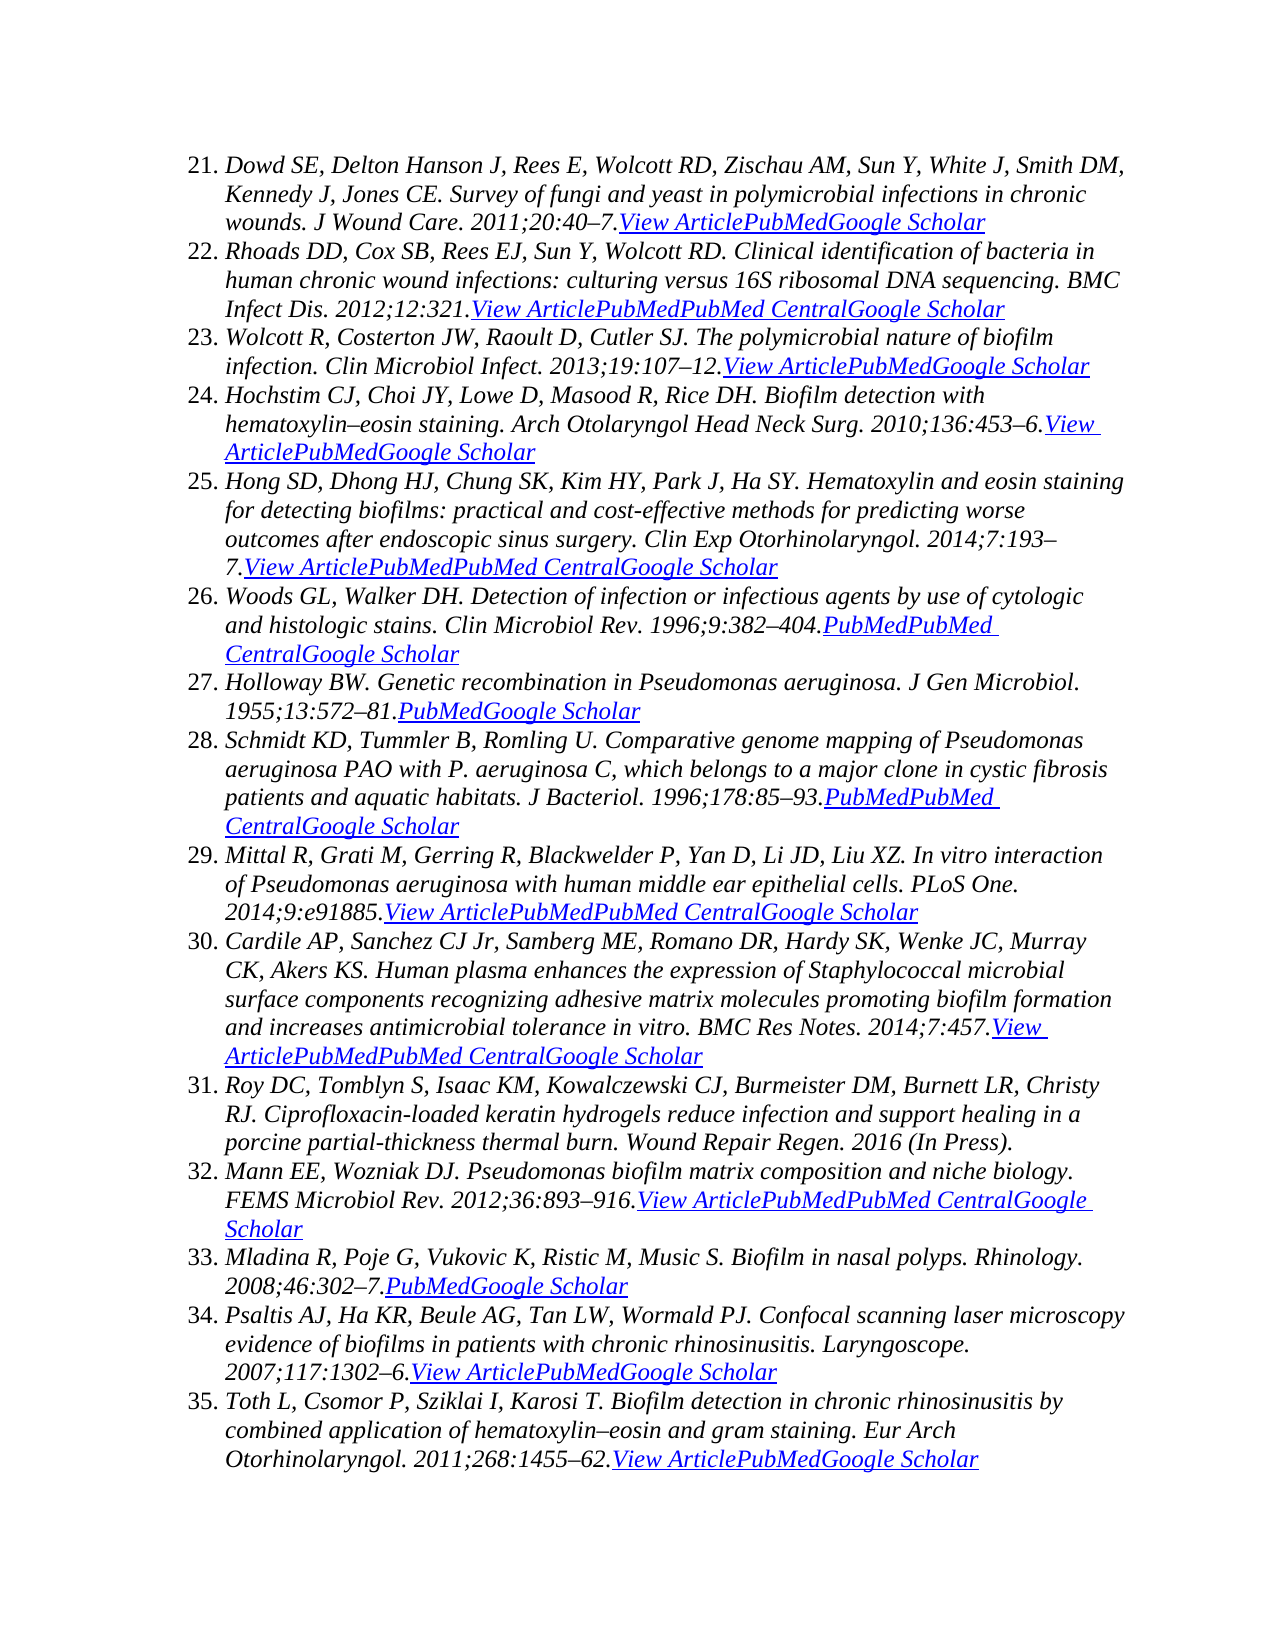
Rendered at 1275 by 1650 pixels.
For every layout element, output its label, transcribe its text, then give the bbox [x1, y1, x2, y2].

list Dowd SE, Delton Hanson J, Rees E, Wolcott RD, Zischau AM, Sun Y, White J, Smith DM, Kennedy J, Jones CE. Survey of fungi and yeast in polymicrobial infections in chronic wounds. J Wound Care. 2011;20:40–7.View ArticlePubMedGoogle Scholar [187, 150, 1125, 236]
list Wolcott R, Costerton JW, Raoult D, Cutler SJ. The polymicrobial nature of biofilm infection. Clin Microbiol Infect. 2013;19:107–12.View ArticlePubMedGoogle Scholar [187, 322, 1125, 380]
list Rhoads DD, Cox SB, Rees EJ, Sun Y, Wolcott RD. Clinical identification of bacteria in human chronic wound infections: culturing versus 16S ribosomal DNA sequencing. BMC Infect Dis. 2012;12:321.View ArticlePubMedPubMed CentralGoogle Scholar [187, 236, 1125, 322]
list Hochstim CJ, Choi JY, Lowe D, Masood R, Rice DH. Biofilm detection with hematoxylin–eosin staining. Arch Otolaryngol Head Neck Surg. 2010;136:453–6.View ArticlePubMedGoogle Scholar [187, 380, 1125, 466]
list Schmidt KD, Tummler B, Romling U. Comparative genome mapping of Pseudomonas aeruginosa PAO with P. aeruginosa C, which belongs to a major clone in cystic fibrosis patients and aquatic habitats. J Bacteriol. 1996;178:85–93.PubMedPubMed CentralGoogle Scholar [187, 725, 1125, 840]
list Mann EE, Wozniak DJ. Pseudomonas biofilm matrix composition and niche biology. FEMS Microbiol Rev. 2012;36:893–916.View ArticlePubMedPubMed CentralGoogle Scholar [187, 1156, 1125, 1242]
list Psaltis AJ, Ha KR, Beule AG, Tan LW, Wormald PJ. Confocal scanning laser microscopy evidence of biofilms in patients with chronic rhinosinusitis. Laryngoscope. 2007;117:1302–6.View ArticlePubMedGoogle Scholar [187, 1300, 1125, 1386]
list Mittal R, Grati M, Gerring R, Blackwelder P, Yan D, Li JD, Liu XZ. In vitro interaction of Pseudomonas aeruginosa with human middle ear epithelial cells. PLoS One. 2014;9:e91885.View ArticlePubMedPubMed CentralGoogle Scholar [187, 840, 1125, 926]
list Mladina R, Poje G, Vukovic K, Ristic M, Music S. Biofilm in nasal polyps. Rhinology. 2008;46:302–7.PubMedGoogle Scholar [187, 1242, 1125, 1300]
list Hong SD, Dhong HJ, Chung SK, Kim HY, Park J, Ha SY. Hematoxylin and eosin staining for detecting biofilms: practical and cost-effective methods for predicting worse outcomes after endoscopic sinus surgery. Clin Exp Otorhinolaryngol. 2014;7:193–7.View ArticlePubMedPubMed CentralGoogle Scholar [187, 466, 1125, 581]
list Holloway BW. Genetic recombination in Pseudomonas aeruginosa. J Gen Microbiol. 1955;13:572–81.PubMedGoogle Scholar [187, 667, 1125, 725]
list Roy DC, Tomblyn S, Isaac KM, Kowalczewski CJ, Burmeister DM, Burnett LR, Christy RJ. Ciprofloxacin-loaded keratin hydrogels reduce infection and support healing in a porcine partial-thickness thermal burn. Wound Repair Regen. 2016 (In Press). [187, 1070, 1125, 1156]
list Woods GL, Walker DH. Detection of infection or infectious agents by use of cytologic and histologic stains. Clin Microbiol Rev. 1996;9:382–404.PubMedPubMed CentralGoogle Scholar [187, 581, 1125, 667]
list Cardile AP, Sanchez CJ Jr, Samberg ME, Romano DR, Hardy SK, Wenke JC, Murray CK, Akers KS. Human plasma enhances the expression of Staphylococcal microbial surface components recognizing adhesive matrix molecules promoting biofilm formation and increases antimicrobial tolerance in vitro. BMC Res Notes. 2014;7:457.View ArticlePubMedPubMed CentralGoogle Scholar [187, 926, 1125, 1070]
list Toth L, Csomor P, Sziklai I, Karosi T. Biofilm detection in chronic rhinosinusitis by combined application of hematoxylin–eosin and gram staining. Eur Arch Otorhinolaryngol. 2011;268:1455–62.View ArticlePubMedGoogle Scholar [187, 1386, 1125, 1472]
